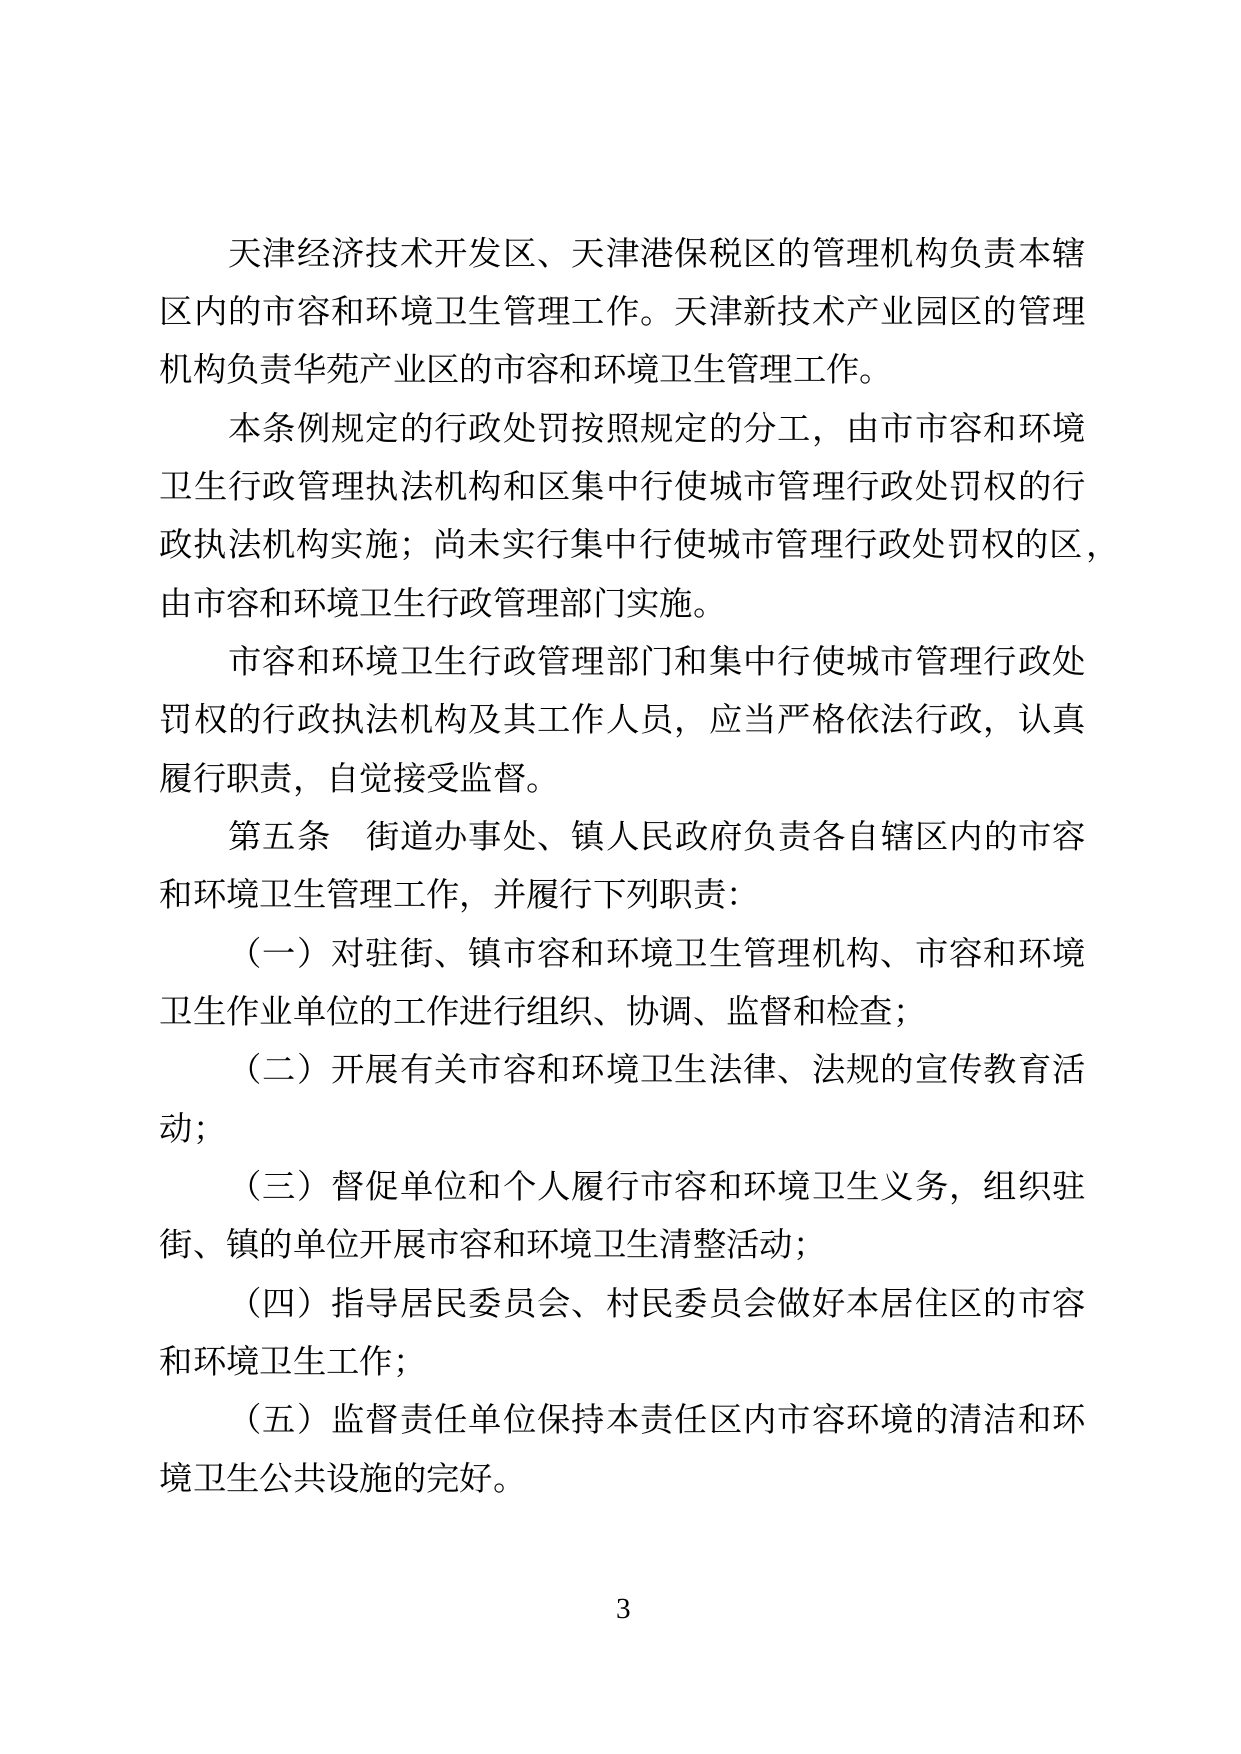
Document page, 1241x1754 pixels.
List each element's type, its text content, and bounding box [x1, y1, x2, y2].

text 本条例规定的行政处罚按照规定的分工，由市市容和环境卫生行政管理执法机构和区集中行使城市管理行政处罚权的行政执法机构实施；尚未实行集中行使城市管理行政处罚权的区，由市容和环境卫生行政管理部门实施。 [159, 393, 1087, 627]
text 天津经济技术开发区、天津港保税区的管理机构负责本辖区内的市容和环境卫生管理工作。天津新技术产业园区的管理机构负责华苑产业区的市容和环境卫生管理工作。 [159, 218, 1087, 393]
text （五）监督责任单位保持本责任区内市容环境的清洁和环境卫生公共设施的完好。 [159, 1385, 1087, 1502]
text 市容和环境卫生行政管理部门和集中行使城市管理行政处罚权的行政执法机构及其工作人员，应当严格依法行政，认真履行职责，自觉接受监督。 [159, 627, 1087, 802]
text （三）督促单位和个人履行市容和环境卫生义务，组织驻街、镇的单位开展市容和环境卫生清整活动； [159, 1152, 1087, 1268]
text （二）开展有关市容和环境卫生法律、法规的宣传教育活动； [159, 1035, 1087, 1152]
text 第五条 街道办事处、镇人民政府负责各自辖区内的市容和环境卫生管理工作，并履行下列职责： [159, 802, 1087, 918]
text （一）对驻街、镇市容和环境卫生管理机构、市容和环境卫生作业单位的工作进行组织、协调、监督和检查； [159, 918, 1087, 1035]
text （四）指导居民委员会、村民委员会做好本居住区的市容和环境卫生工作； [159, 1268, 1087, 1385]
